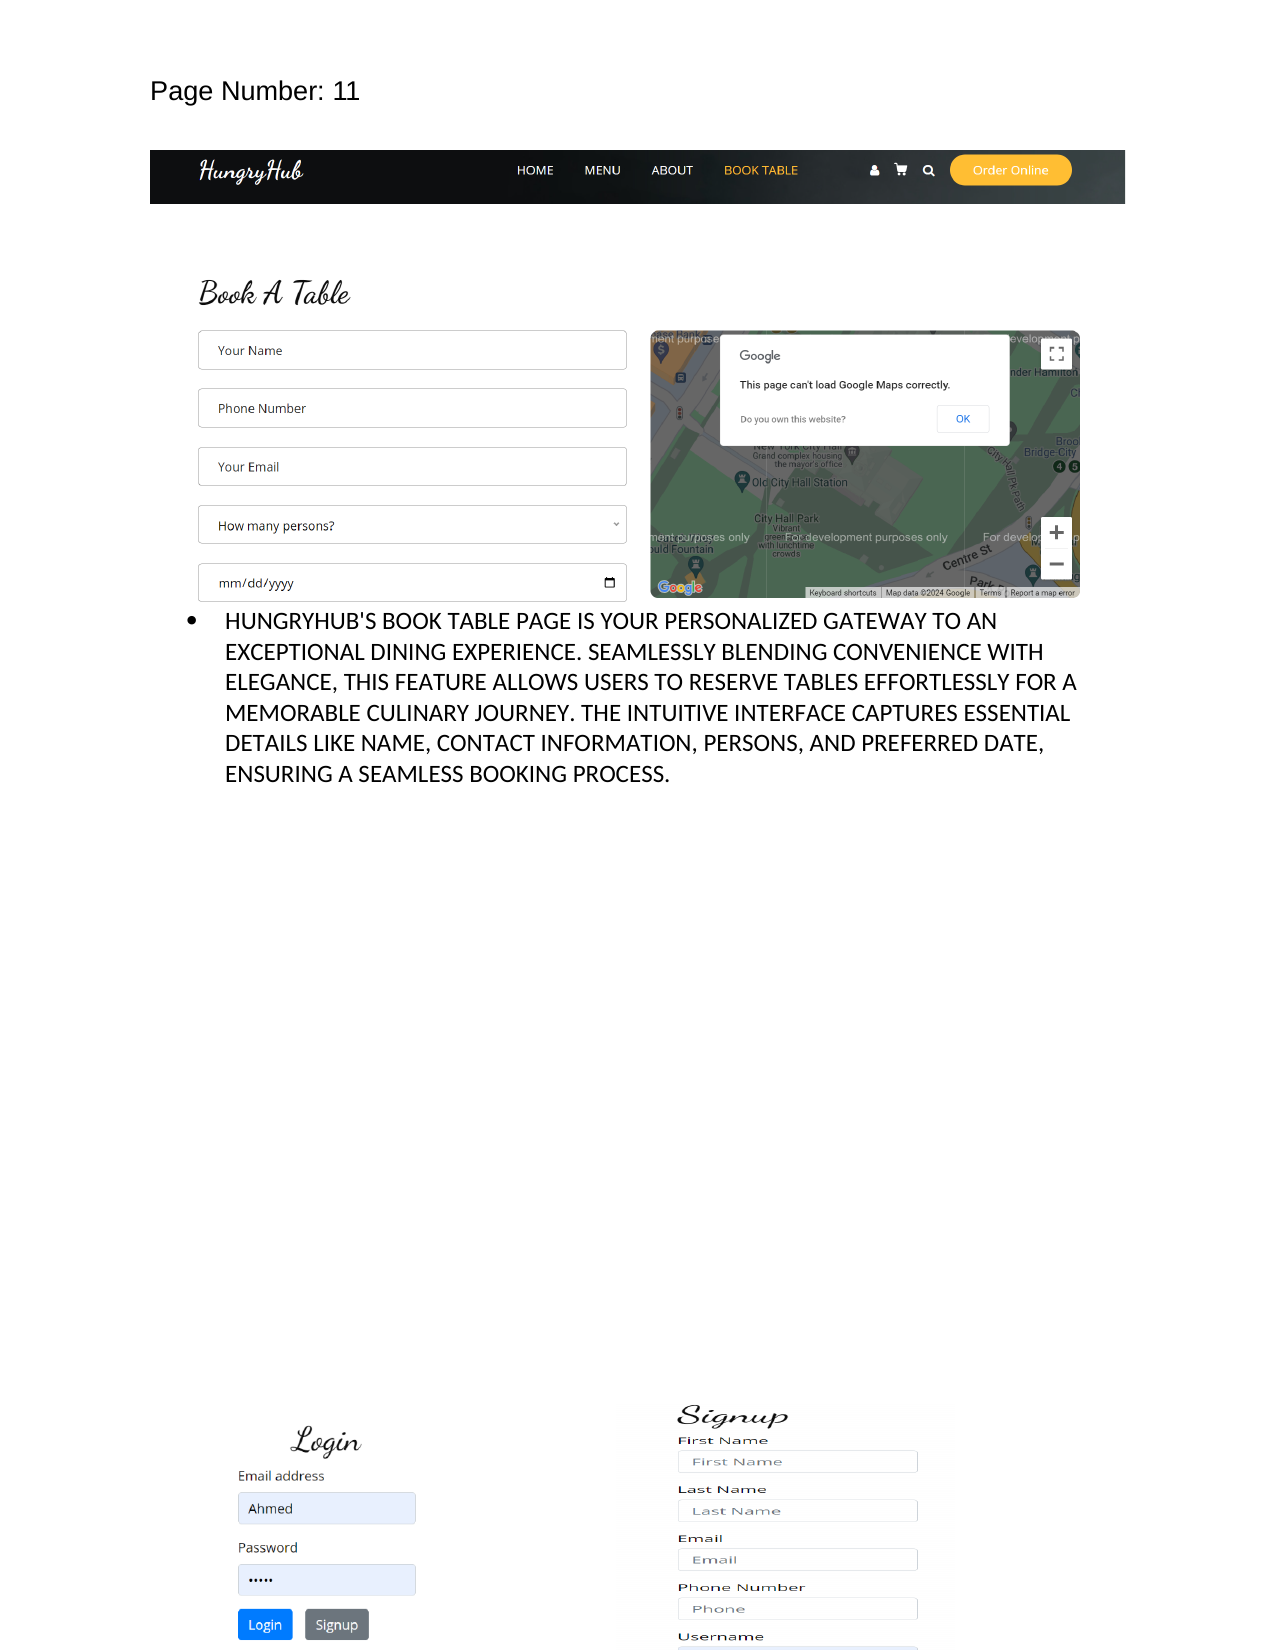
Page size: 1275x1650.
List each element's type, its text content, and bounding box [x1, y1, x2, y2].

picture [150, 150, 1125, 606]
picture [615, 1403, 955, 1650]
list HungryHub's Book Table page is your personalized gateway to an exceptional dining experience. Seamlessly blending convenience with elegance, this feature allows users to reserve tables effortlessly for a memorable culinary journey. The intuitive interface captures essential details like name, contact information, persons, and preferred date, ensuring a seamless booking process. [187, 606, 1125, 788]
picture [111, 1298, 529, 1650]
